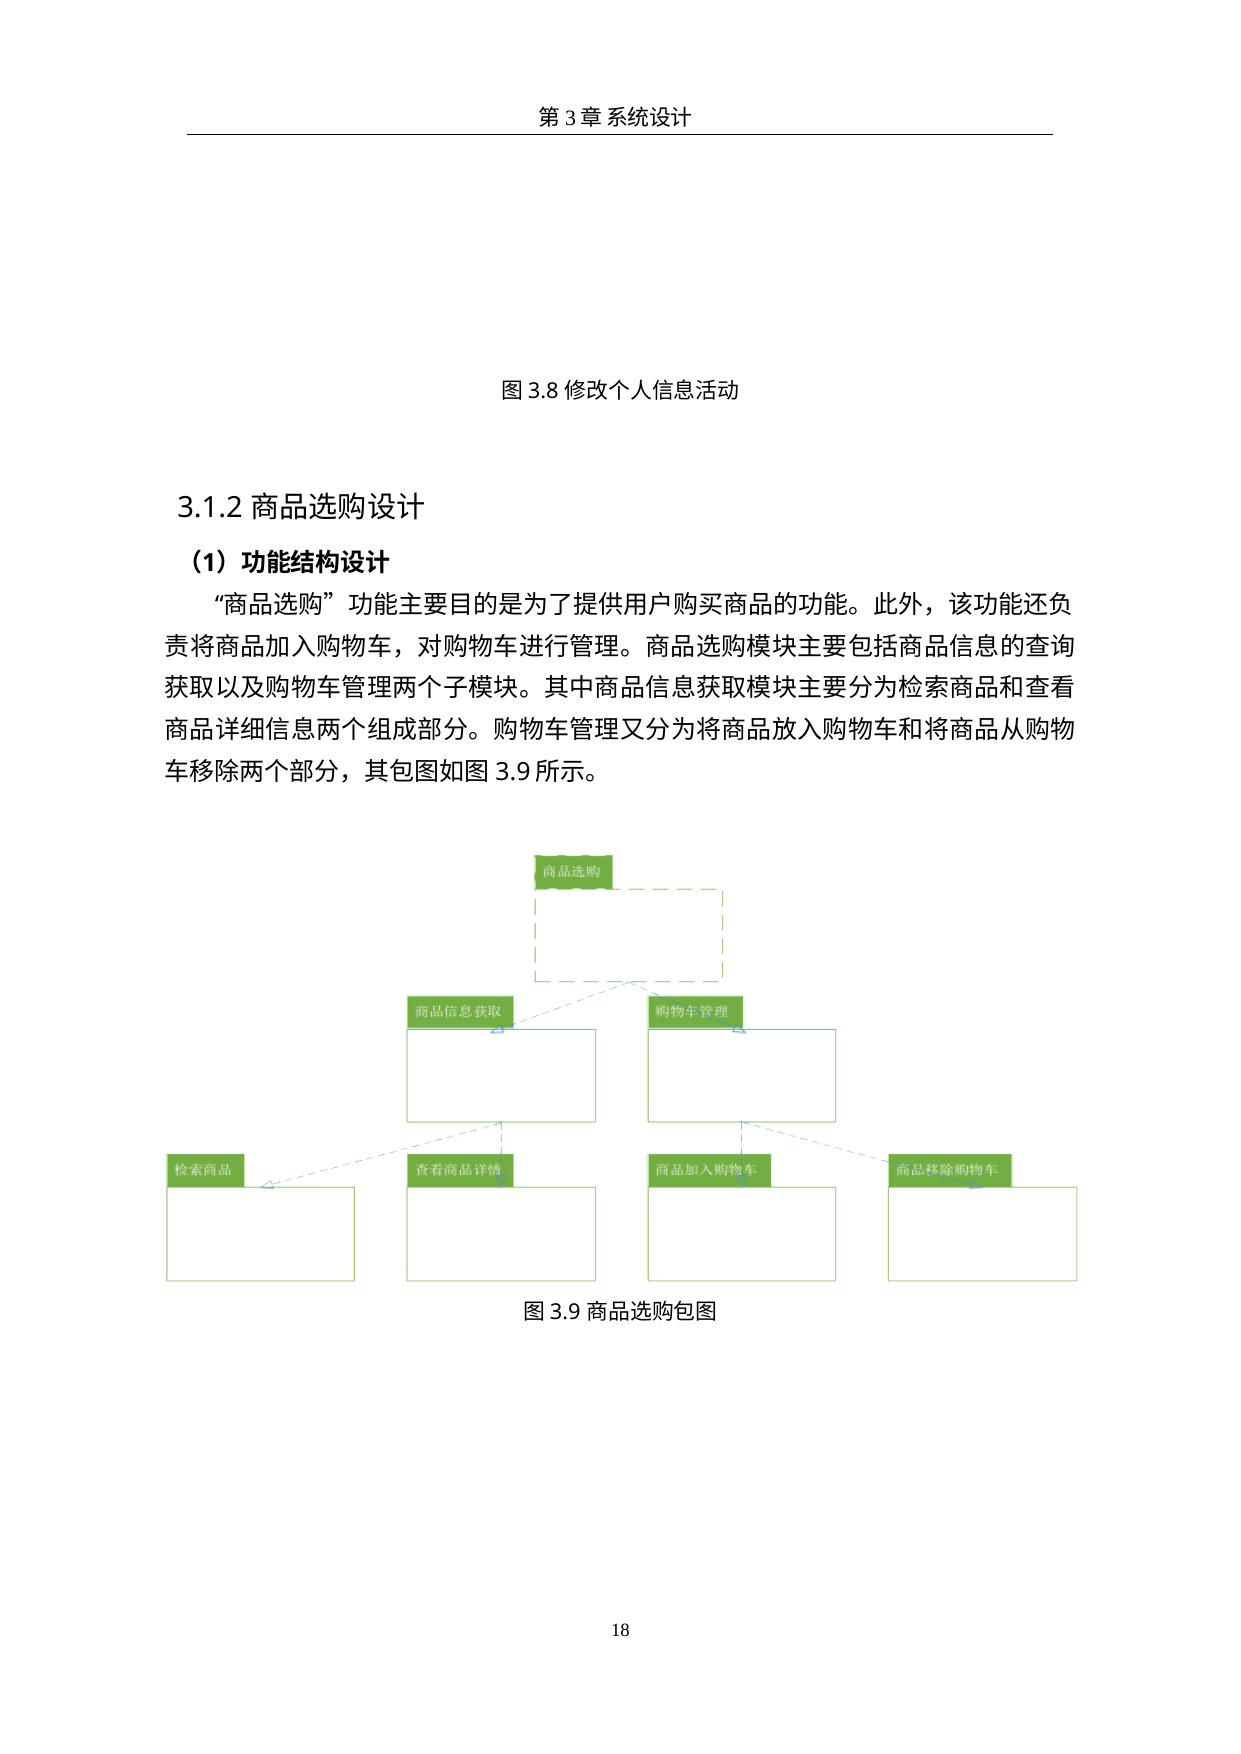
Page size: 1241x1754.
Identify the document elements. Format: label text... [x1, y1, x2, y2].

text 3.1.2 商品选购设计 [177, 483, 1076, 526]
text “商品选购”功能主要目的是为了提供用户购买商品的功能。此外，该功能还负责将商品加入购物车，对购物车进行管理。商品选购模块主要包括商品信息的查询获取以及购物车管理两个子模块。其中商品信息获取模块主要分为检索商品和查看商品详细信息两个组成部分。购物车管理又分为将商品放入购物车和将商品从购物车移除两个部分，其包图如图 3.9所示。 [164, 580, 1076, 788]
text （1）功能结构设计 [177, 538, 1076, 580]
text 图 3.9 商品选购包图 [164, 885, 1076, 1326]
text 图 3.8 修改个人信息活动 [164, 373, 1076, 405]
